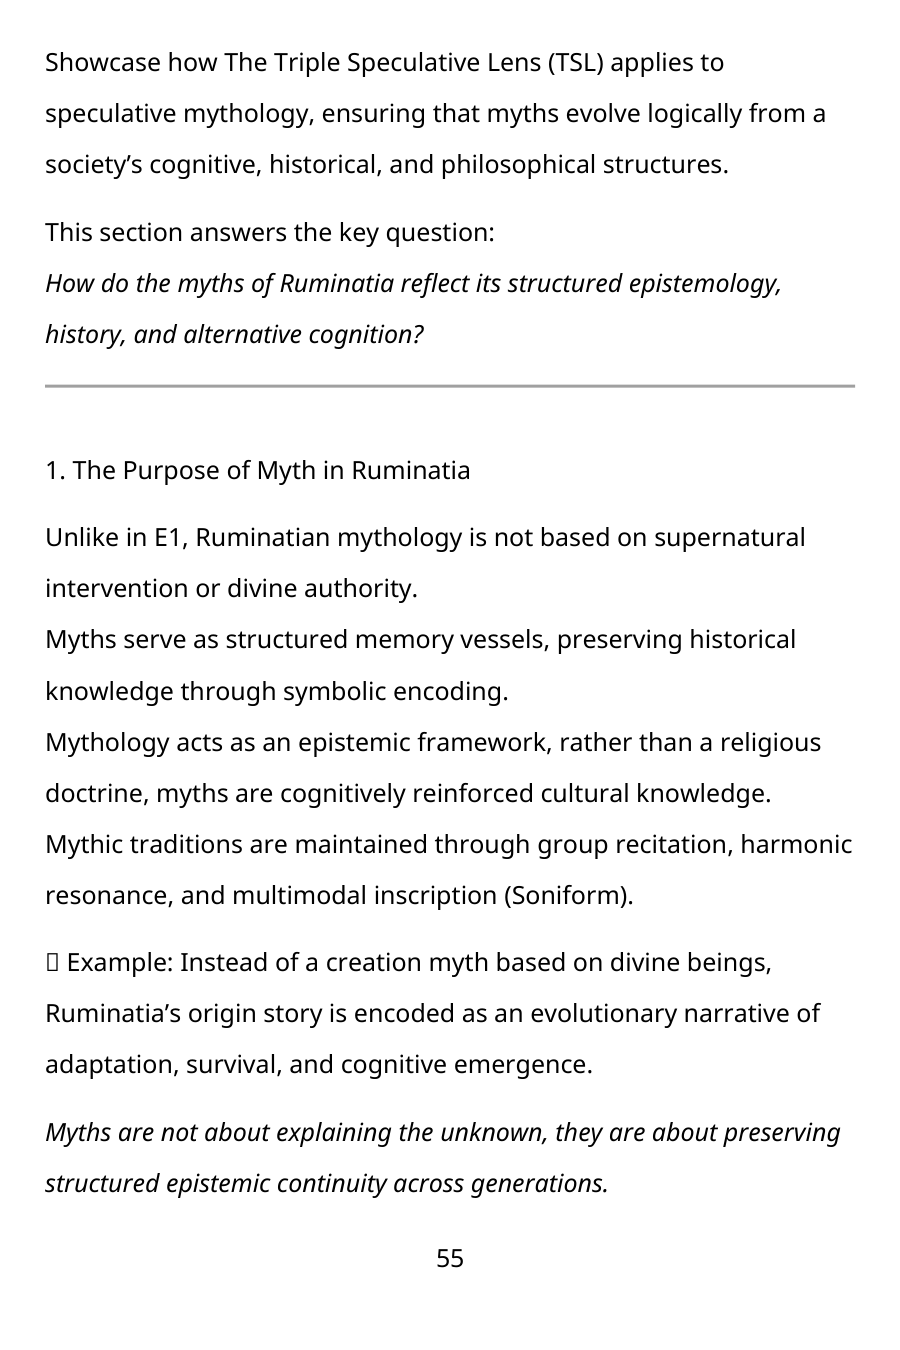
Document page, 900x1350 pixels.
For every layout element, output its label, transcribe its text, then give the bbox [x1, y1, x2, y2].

text Unlike in E1, Ruminatian mythology is not based on supernatural intervention or divine authority. Myths serve as structured memory vessels, preserving historical knowledge through symbolic encoding. Mythology acts as an epistemic framework, rather than a religious doctrine, myths are cognitively reinforced cultural knowledge. Mythic traditions are maintained through group recitation, harmonic resonance, and multimodal inscription (Soniform). [45, 520, 855, 911]
text Myths are not about explaining the unknown, they are about preserving structured epistemic continuity across generations. [45, 1115, 855, 1200]
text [45, 45, 855, 181]
text 1. The Purpose of Myth in Ruminatia [45, 452, 855, 486]
text 🔹 Example: Instead of a creation myth based on divine beings, Ruminatia’s origin story is encoded as an evolutionary narrative of adaptation, survival, and cognitive emergence. [45, 945, 855, 1081]
text This section answers the key question: How do the myths of Ruminatia reflect its structured epistemology, history, and alternative cognition? [45, 215, 855, 351]
